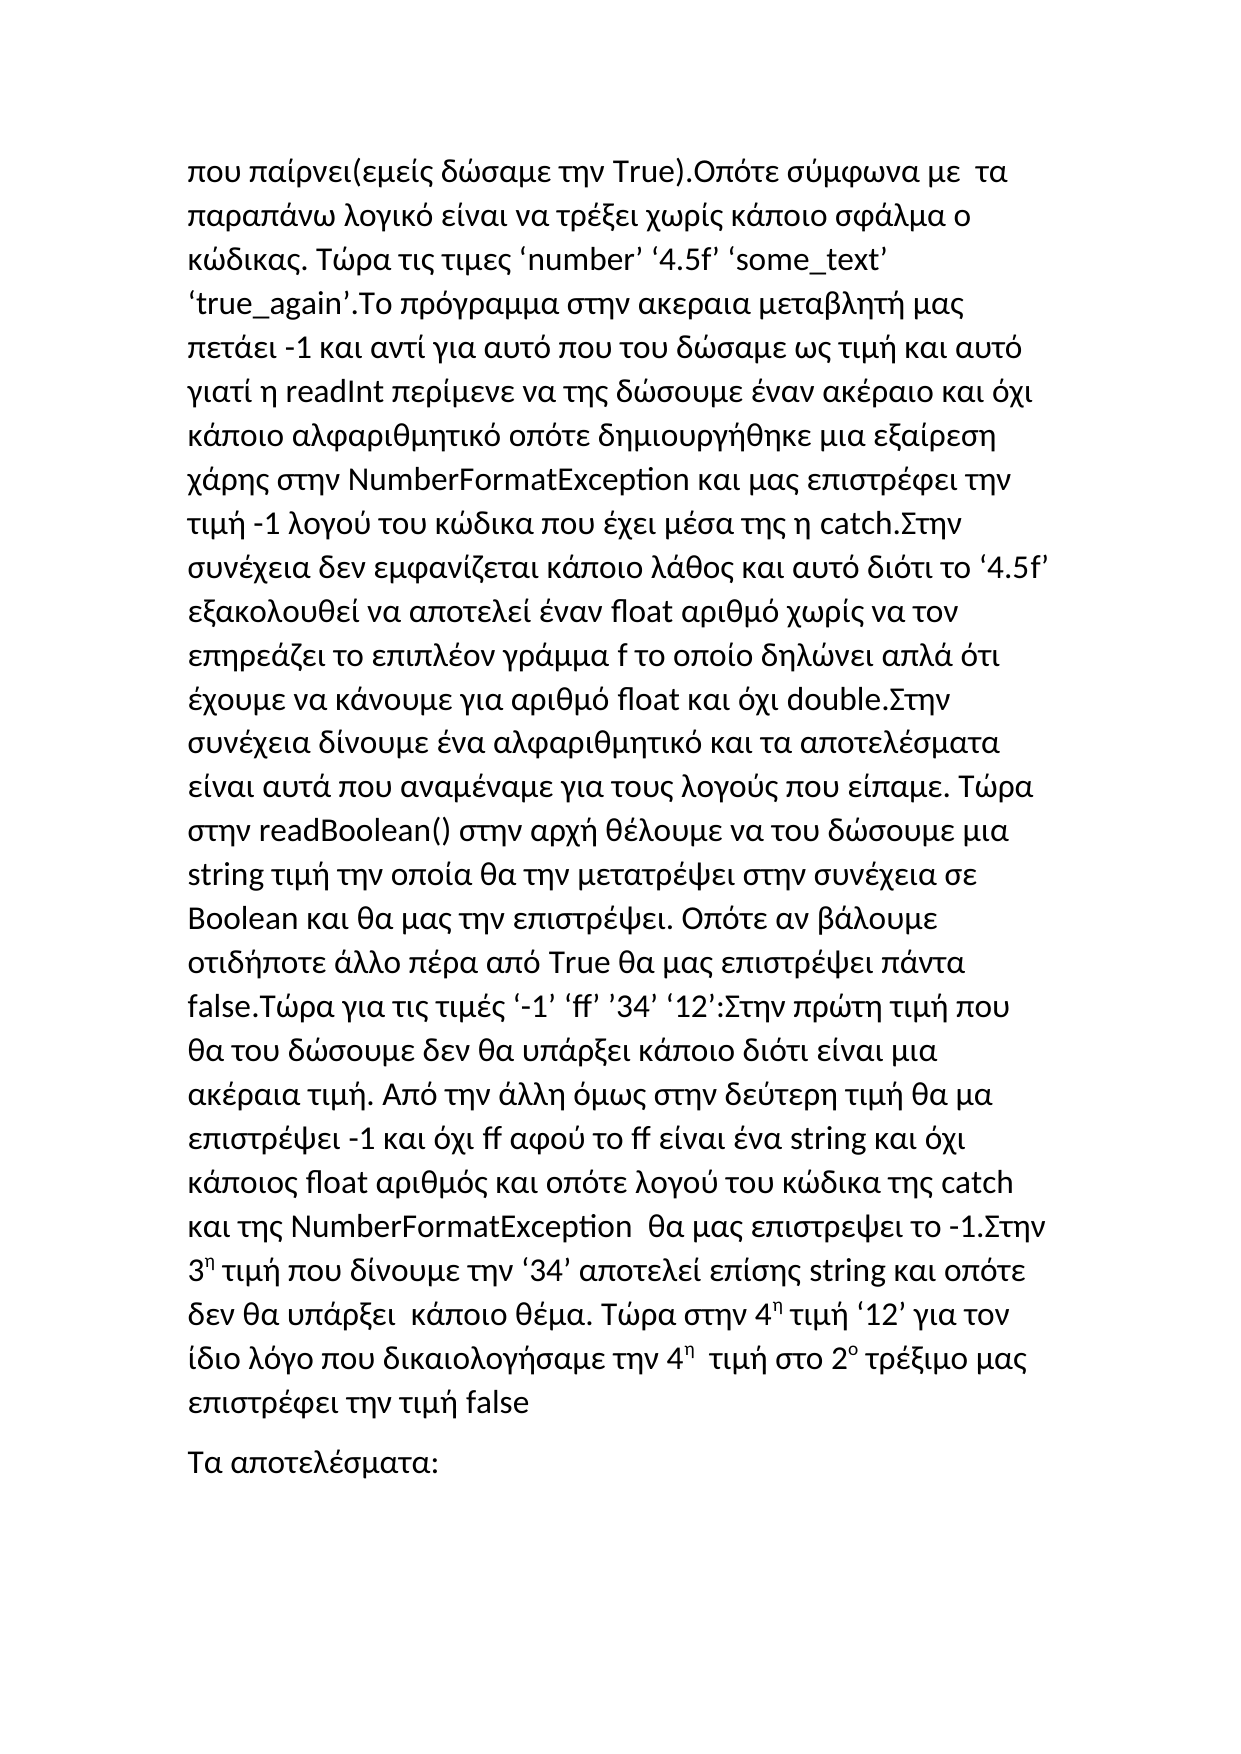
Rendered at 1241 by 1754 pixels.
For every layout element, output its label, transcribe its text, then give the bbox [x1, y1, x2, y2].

text Τα αποτελέσματα: [187, 1441, 1053, 1482]
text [187, 150, 1053, 1422]
